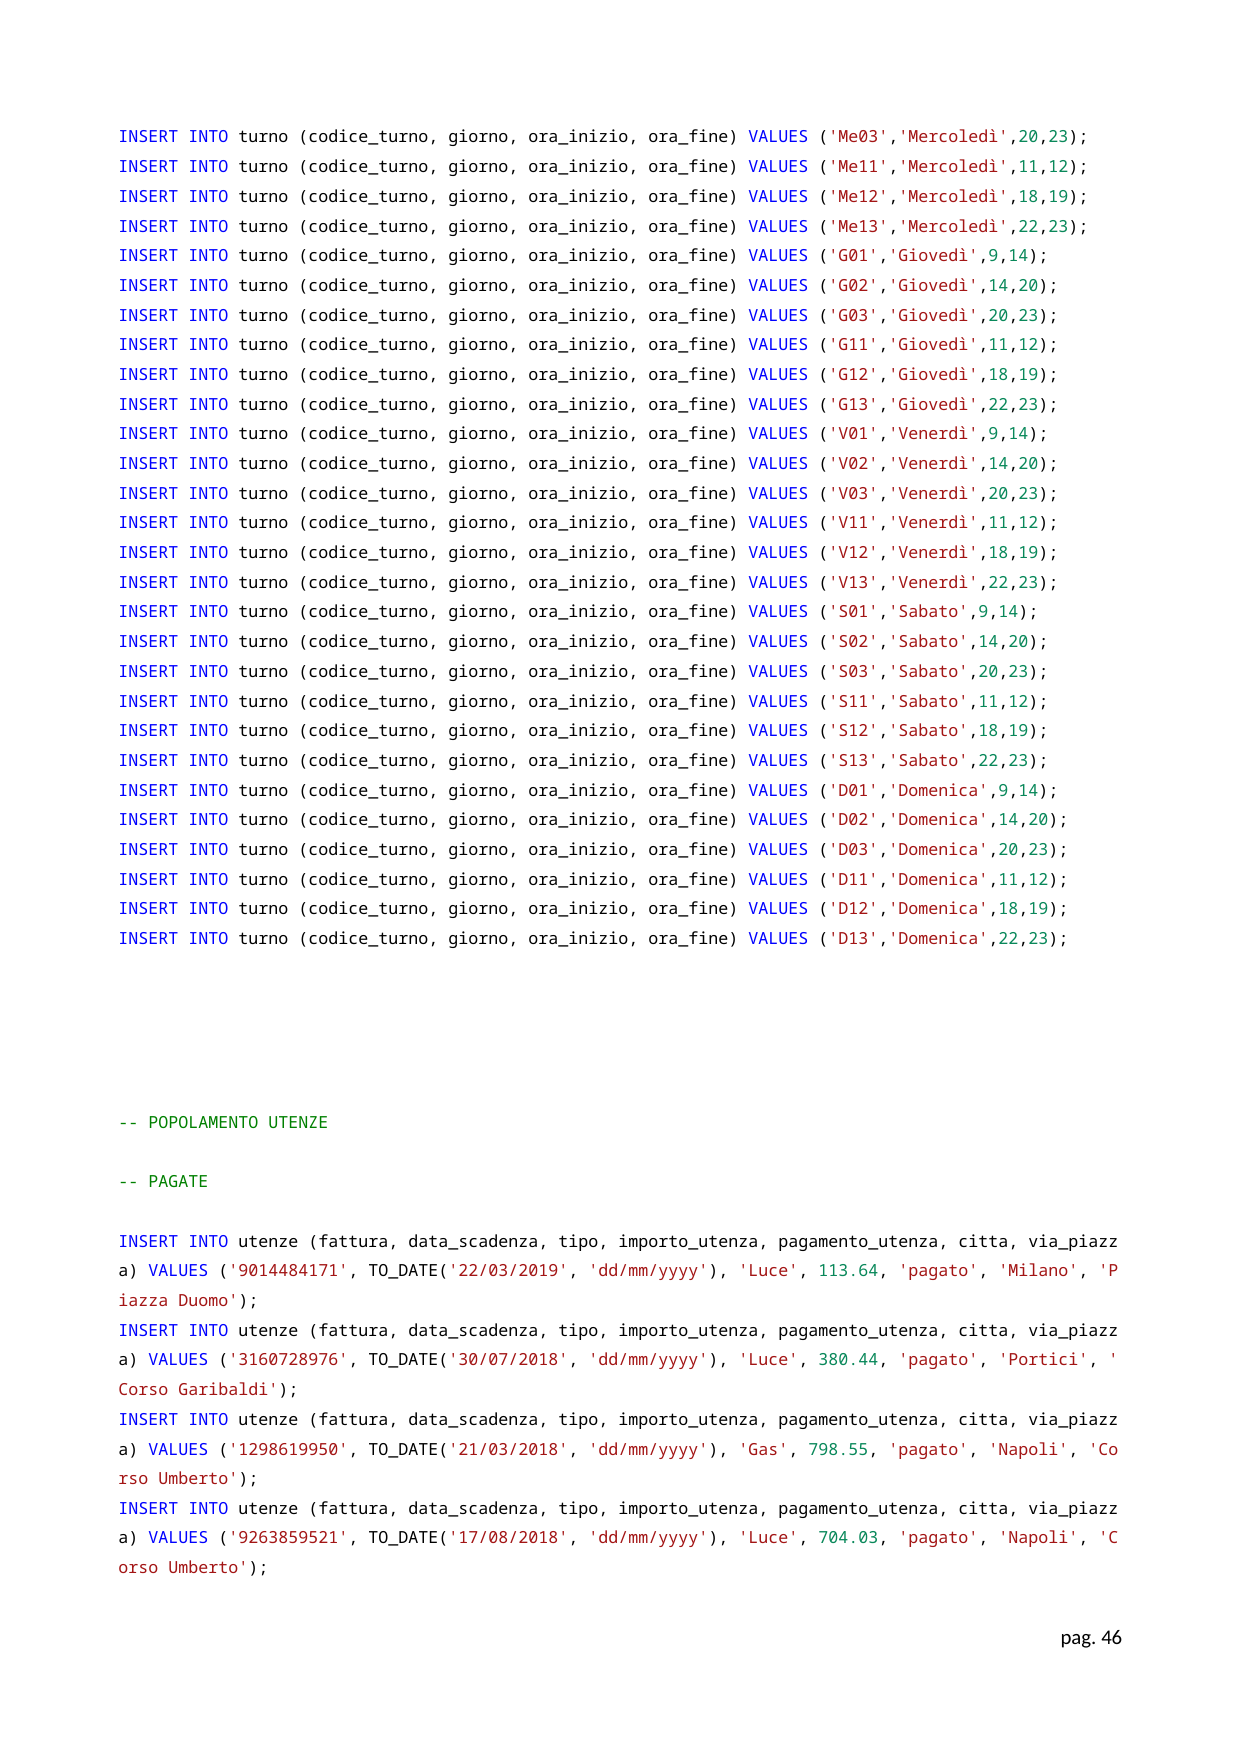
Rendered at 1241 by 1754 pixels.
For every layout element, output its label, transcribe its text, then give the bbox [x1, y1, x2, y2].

text INSERT INTO turno (codice_turno, giorno, ora_inizio, ora_fine) VALUES ('V01','Venerdì',9,14); [118, 415, 1122, 445]
text INSERT INTO utenze (fattura, data_scadenza, tipo, importo_utenza, pagamento_utenza, citta, via_piazza) VALUES ('9014484171', TO_DATE('22/03/2019', 'dd/mm/yyyy'), 'Luce', 113.64, 'pagato', 'Milano', 'Piazza Duomo'); [118, 1222, 1122, 1311]
text INSERT INTO turno (codice_turno, giorno, ora_inizio, ora_fine) VALUES ('V02','Venerdì',14,20); [118, 445, 1122, 474]
text INSERT INTO turno (codice_turno, giorno, ora_inizio, ora_fine) VALUES ('G11','Giovedì',11,12); [118, 326, 1122, 356]
text -- POPOLAMENTO UTENZE [118, 1103, 1122, 1133]
text INSERT INTO turno (codice_turno, giorno, ora_inizio, ora_fine) VALUES ('G02','Giovedì',14,20); [118, 267, 1122, 296]
text INSERT INTO turno (codice_turno, giorno, ora_inizio, ora_fine) VALUES ('G13','Giovedì',22,23); [118, 385, 1122, 415]
text INSERT INTO turno (codice_turno, giorno, ora_inizio, ora_fine) VALUES ('D03','Domenica',20,23); [118, 831, 1122, 860]
text INSERT INTO turno (codice_turno, giorno, ora_inizio, ora_fine) VALUES ('Me12','Mercoledì',18,19); [118, 177, 1122, 207]
text INSERT INTO turno (codice_turno, giorno, ora_inizio, ora_fine) VALUES ('V12','Venerdì',18,19); [118, 534, 1122, 563]
text INSERT INTO turno (codice_turno, giorno, ora_inizio, ora_fine) VALUES ('G03','Giovedì',20,23); [118, 296, 1122, 326]
text INSERT INTO turno (codice_turno, giorno, ora_inizio, ora_fine) VALUES ('S12','Sabato',18,19); [118, 712, 1122, 742]
text INSERT INTO utenze (fattura, data_scadenza, tipo, importo_utenza, pagamento_utenza, citta, via_piazza) VALUES ('1298619950', TO_DATE('21/03/2018', 'dd/mm/yyyy'), 'Gas', 798.55, 'pagato', 'Napoli', 'Corso Umberto'); [118, 1400, 1122, 1489]
text INSERT INTO turno (codice_turno, giorno, ora_inizio, ora_fine) VALUES ('V03','Venerdì',20,23); [118, 474, 1122, 504]
text INSERT INTO turno (codice_turno, giorno, ora_inizio, ora_fine) VALUES ('S13','Sabato',22,23); [118, 742, 1122, 771]
text INSERT INTO turno (codice_turno, giorno, ora_inizio, ora_fine) VALUES ('D11','Domenica',11,12); [118, 860, 1122, 890]
text INSERT INTO turno (codice_turno, giorno, ora_inizio, ora_fine) VALUES ('Me03','Mercoledì',20,23); [118, 118, 1122, 148]
text INSERT INTO turno (codice_turno, giorno, ora_inizio, ora_fine) VALUES ('G01','Giovedì',9,14); [118, 237, 1122, 267]
text INSERT INTO turno (codice_turno, giorno, ora_inizio, ora_fine) VALUES ('V11','Venerdì',11,12); [118, 504, 1122, 534]
text INSERT INTO turno (codice_turno, giorno, ora_inizio, ora_fine) VALUES ('D13','Domenica',22,23); [118, 920, 1122, 949]
text INSERT INTO turno (codice_turno, giorno, ora_inizio, ora_fine) VALUES ('S03','Sabato',20,23); [118, 652, 1122, 682]
text INSERT INTO turno (codice_turno, giorno, ora_inizio, ora_fine) VALUES ('D12','Domenica',18,19); [118, 890, 1122, 920]
text INSERT INTO turno (codice_turno, giorno, ora_inizio, ora_fine) VALUES ('S11','Sabato',11,12); [118, 682, 1122, 712]
text INSERT INTO turno (codice_turno, giorno, ora_inizio, ora_fine) VALUES ('G12','Giovedì',18,19); [118, 356, 1122, 385]
text INSERT INTO turno (codice_turno, giorno, ora_inizio, ora_fine) VALUES ('V13','Venerdì',22,23); [118, 563, 1122, 593]
text INSERT INTO turno (codice_turno, giorno, ora_inizio, ora_fine) VALUES ('Me13','Mercoledì',22,23); [118, 207, 1122, 237]
text INSERT INTO turno (codice_turno, giorno, ora_inizio, ora_fine) VALUES ('Me11','Mercoledì',11,12); [118, 148, 1122, 177]
text -- PAGATE [118, 1163, 1122, 1193]
text INSERT INTO utenze (fattura, data_scadenza, tipo, importo_utenza, pagamento_utenza, citta, via_piazza) VALUES ('3160728976', TO_DATE('30/07/2018', 'dd/mm/yyyy'), 'Luce', 380.44, 'pagato', 'Portici', 'Corso Garibaldi'); [118, 1311, 1122, 1400]
text INSERT INTO turno (codice_turno, giorno, ora_inizio, ora_fine) VALUES ('S02','Sabato',14,20); [118, 623, 1122, 652]
text INSERT INTO turno (codice_turno, giorno, ora_inizio, ora_fine) VALUES ('D02','Domenica',14,20); [118, 801, 1122, 831]
text INSERT INTO utenze (fattura, data_scadenza, tipo, importo_utenza, pagamento_utenza, citta, via_piazza) VALUES ('9263859521', TO_DATE('17/08/2018', 'dd/mm/yyyy'), 'Luce', 704.03, 'pagato', 'Napoli', 'Corso Umberto'); [118, 1489, 1122, 1578]
text INSERT INTO turno (codice_turno, giorno, ora_inizio, ora_fine) VALUES ('S01','Sabato',9,14); [118, 593, 1122, 623]
text INSERT INTO turno (codice_turno, giorno, ora_inizio, ora_fine) VALUES ('D01','Domenica',9,14); [118, 771, 1122, 801]
